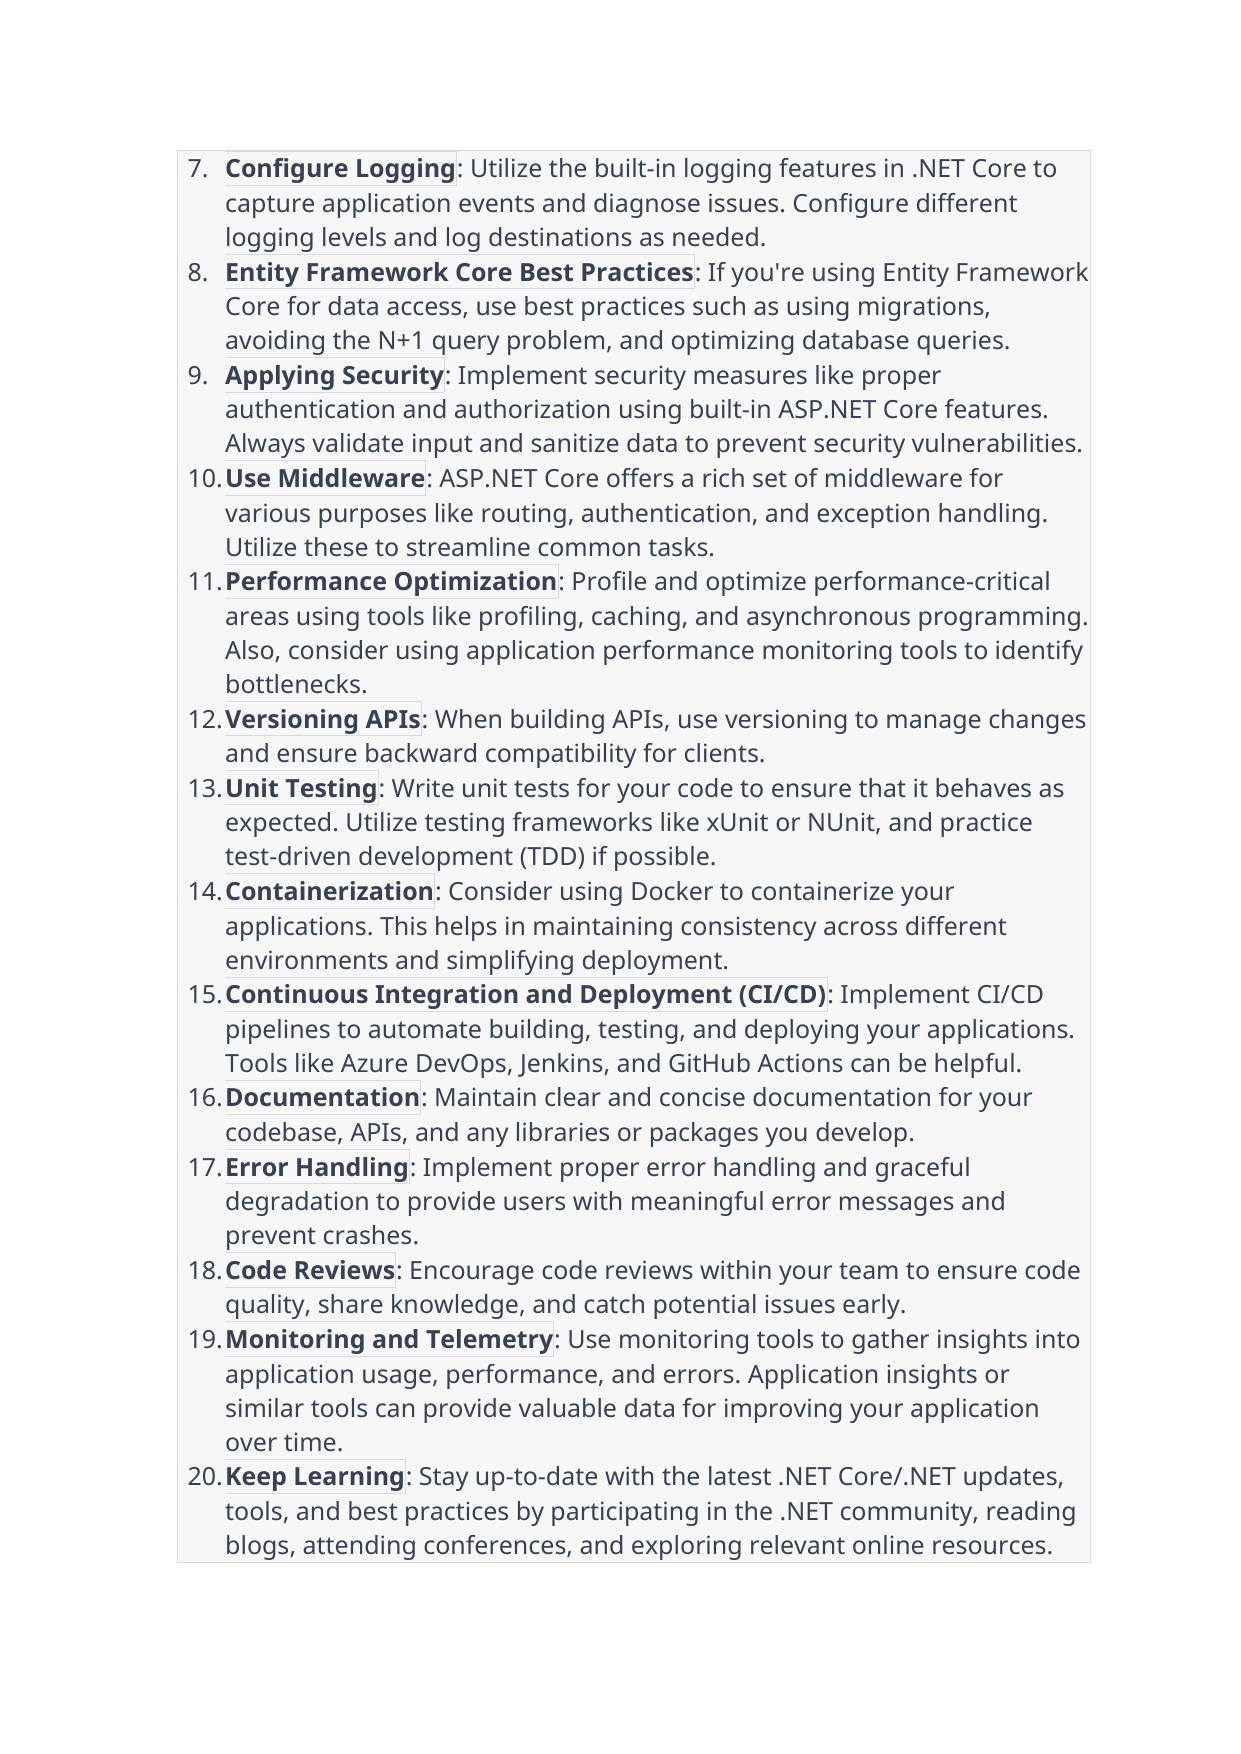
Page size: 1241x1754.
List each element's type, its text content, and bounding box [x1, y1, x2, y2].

list Documentation: Maintain clear and concise documentation for your codebase, APIs, and any libraries or packages you develop. [178, 1079, 1090, 1148]
list Versioning APIs: When building APIs, use versioning to manage changes and ensure backward compatibility for clients. [178, 700, 1090, 769]
list Monitoring and Telemetry: Use monitoring tools to gather insights into application usage, performance, and errors. Application insights or similar tools can provide valuable data for improving your application over time. [178, 1321, 1090, 1458]
list Entity Framework Core Best Practices: If you're using Entity Framework Core for data access, use best practices such as using migrations, avoiding the N+1 query problem, and optimizing database queries. [178, 253, 1090, 356]
list Performance Optimization: Profile and optimize performance-critical areas using tools like profiling, caching, and asynchronous programming. Also, consider using application performance monitoring tools to identify bottlenecks. [178, 563, 1090, 700]
list Unit Testing: Write unit tests for your code to ensure that it behaves as expected. Utilize testing frameworks like xUnit or NUnit, and practice test-driven development (TDD) if possible. [178, 769, 1090, 873]
list Keep Learning: Stay up-to-date with the latest .NET Core/.NET updates, tools, and best practices by participating in the .NET community, reading blogs, attending conferences, and exploring relevant online resources. [178, 1458, 1090, 1562]
list Containerization: Consider using Docker to containerize your applications. This helps in maintaining consistency across different environments and simplifying deployment. [178, 873, 1090, 976]
list Applying Security: Implement security measures like proper authentication and authorization using built-in ASP.NET Core features. Always validate input and sanitize data to prevent security vulnerabilities. [178, 356, 1090, 460]
list Error Handling: Implement proper error handling and graceful degradation to provide users with meaningful error messages and prevent crashes. [178, 1148, 1090, 1251]
list Configure Logging: Utilize the built-in logging features in .NET Core to capture application events and diagnose issues. Configure different logging levels and log destinations as needed. [178, 151, 1090, 253]
list Code Reviews: Encourage code reviews within your team to ensure code quality, share knowledge, and catch potential issues early. [178, 1251, 1090, 1321]
list Use Middleware: ASP.NET Core offers a rich set of middleware for various purposes like routing, authentication, and exception handling. Utilize these to streamline common tasks. [178, 460, 1090, 563]
list Continuous Integration and Deployment (CI/CD): Implement CI/CD pipelines to automate building, testing, and deploying your applications. Tools like Azure DevOps, Jenkins, and GitHub Actions can be helpful. [178, 976, 1090, 1079]
